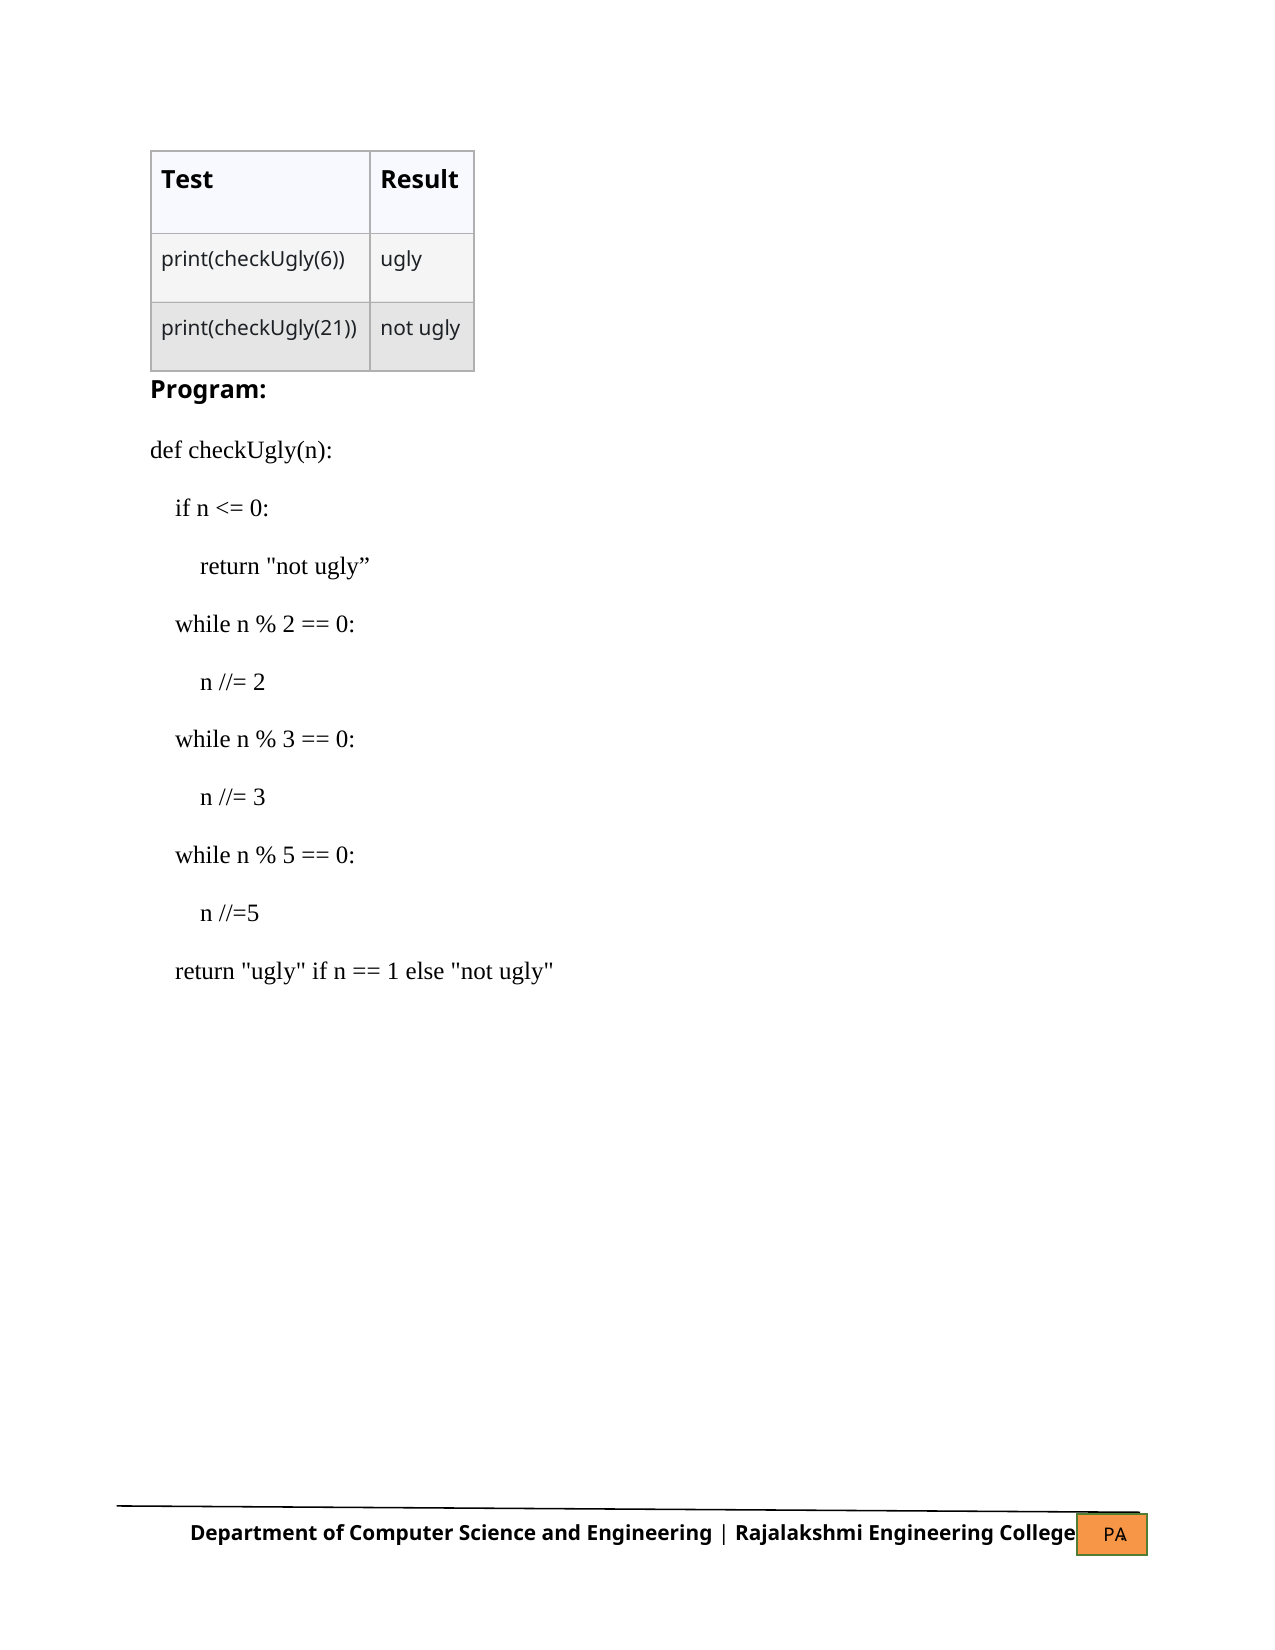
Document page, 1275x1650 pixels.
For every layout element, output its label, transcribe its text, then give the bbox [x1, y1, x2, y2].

text n //= 3 [150, 782, 1125, 811]
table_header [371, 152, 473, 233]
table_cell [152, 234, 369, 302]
text Program: [150, 372, 1125, 406]
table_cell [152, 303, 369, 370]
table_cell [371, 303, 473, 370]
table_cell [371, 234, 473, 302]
text while n % 5 == 0: [150, 840, 1125, 869]
text while n % 2 == 0: [150, 609, 1125, 637]
text return "not ugly” [150, 551, 1125, 579]
text n //=5 [150, 898, 1125, 927]
text while n % 3 == 0: [150, 724, 1125, 753]
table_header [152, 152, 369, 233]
text return "ugly" if n == 1 else "not ugly" [150, 956, 1125, 985]
text if n <= 0: [150, 493, 1125, 522]
text def checkUgly(n): [150, 435, 1125, 464]
text n //= 2 [150, 667, 1125, 695]
